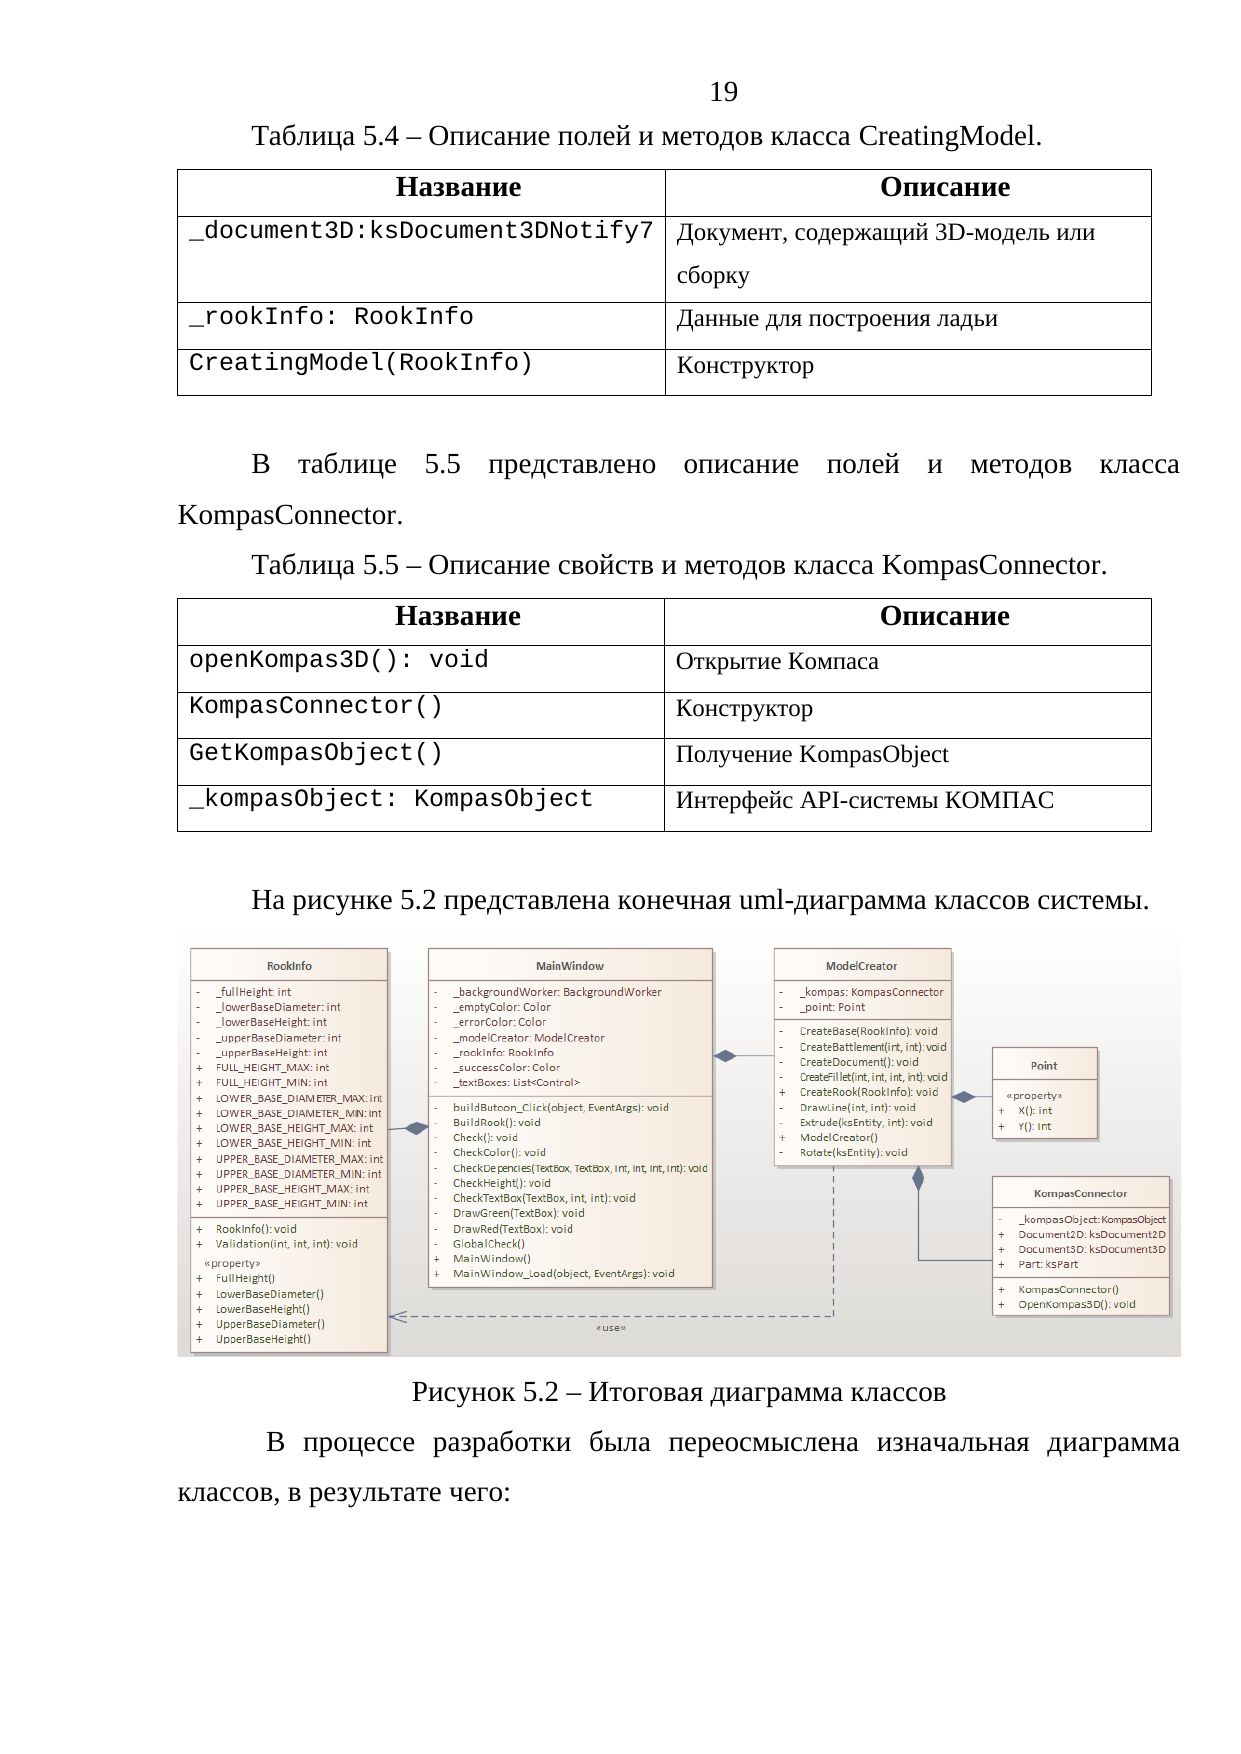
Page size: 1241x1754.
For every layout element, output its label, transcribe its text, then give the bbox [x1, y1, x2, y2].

table_cell Данные для построения ладьи [666, 303, 1151, 349]
table_cell KompasConnector() [178, 693, 664, 738]
list Таблица 5.5 – Описание свойств и методов класса KompasConnector. [177, 547, 1181, 581]
table_cell Интерфейс API-системы КОМПАС [665, 786, 1151, 831]
text В процессе разработки была переосмыслена изначальная диаграмма классов, в результате чего: [177, 1424, 1181, 1508]
table_header Описание [666, 170, 1151, 216]
table_cell Получение KompasObject [665, 739, 1151, 784]
text На рисунке 5.2 представлена конечная uml-диаграмма классов системы. [177, 882, 1181, 916]
text Рисунок 5.2 – Итоговая диаграмма классов [177, 1374, 1181, 1407]
table_cell Конструктор [666, 350, 1151, 395]
table_cell Открытие Компаса [665, 646, 1151, 692]
table_header Название [178, 599, 664, 645]
list Таблица 5.4 – Описание полей и методов класса CreatingModel. [177, 118, 1181, 152]
table_header Название [178, 170, 665, 216]
table_cell _document3D:ksDocument3DNotify7 [178, 217, 665, 302]
table_cell _kompasObject: KompasObject [178, 786, 664, 831]
table_cell CreatingModel(RookInfo) [178, 350, 665, 395]
table_cell Документ, содержащий 3D-модель или сборку [666, 217, 1151, 302]
table_cell openKompas3D(): void [178, 646, 664, 692]
table_cell _rookInfo: RookInfo [178, 303, 665, 349]
table_cell Конструктор [665, 693, 1151, 738]
table_cell GetKompasObject() [178, 739, 664, 784]
picture [177, 932, 1182, 1357]
table_header Описание [665, 599, 1151, 645]
list В таблице 5.5 представлено описание полей и методов класса KompasConnector. [177, 446, 1181, 530]
